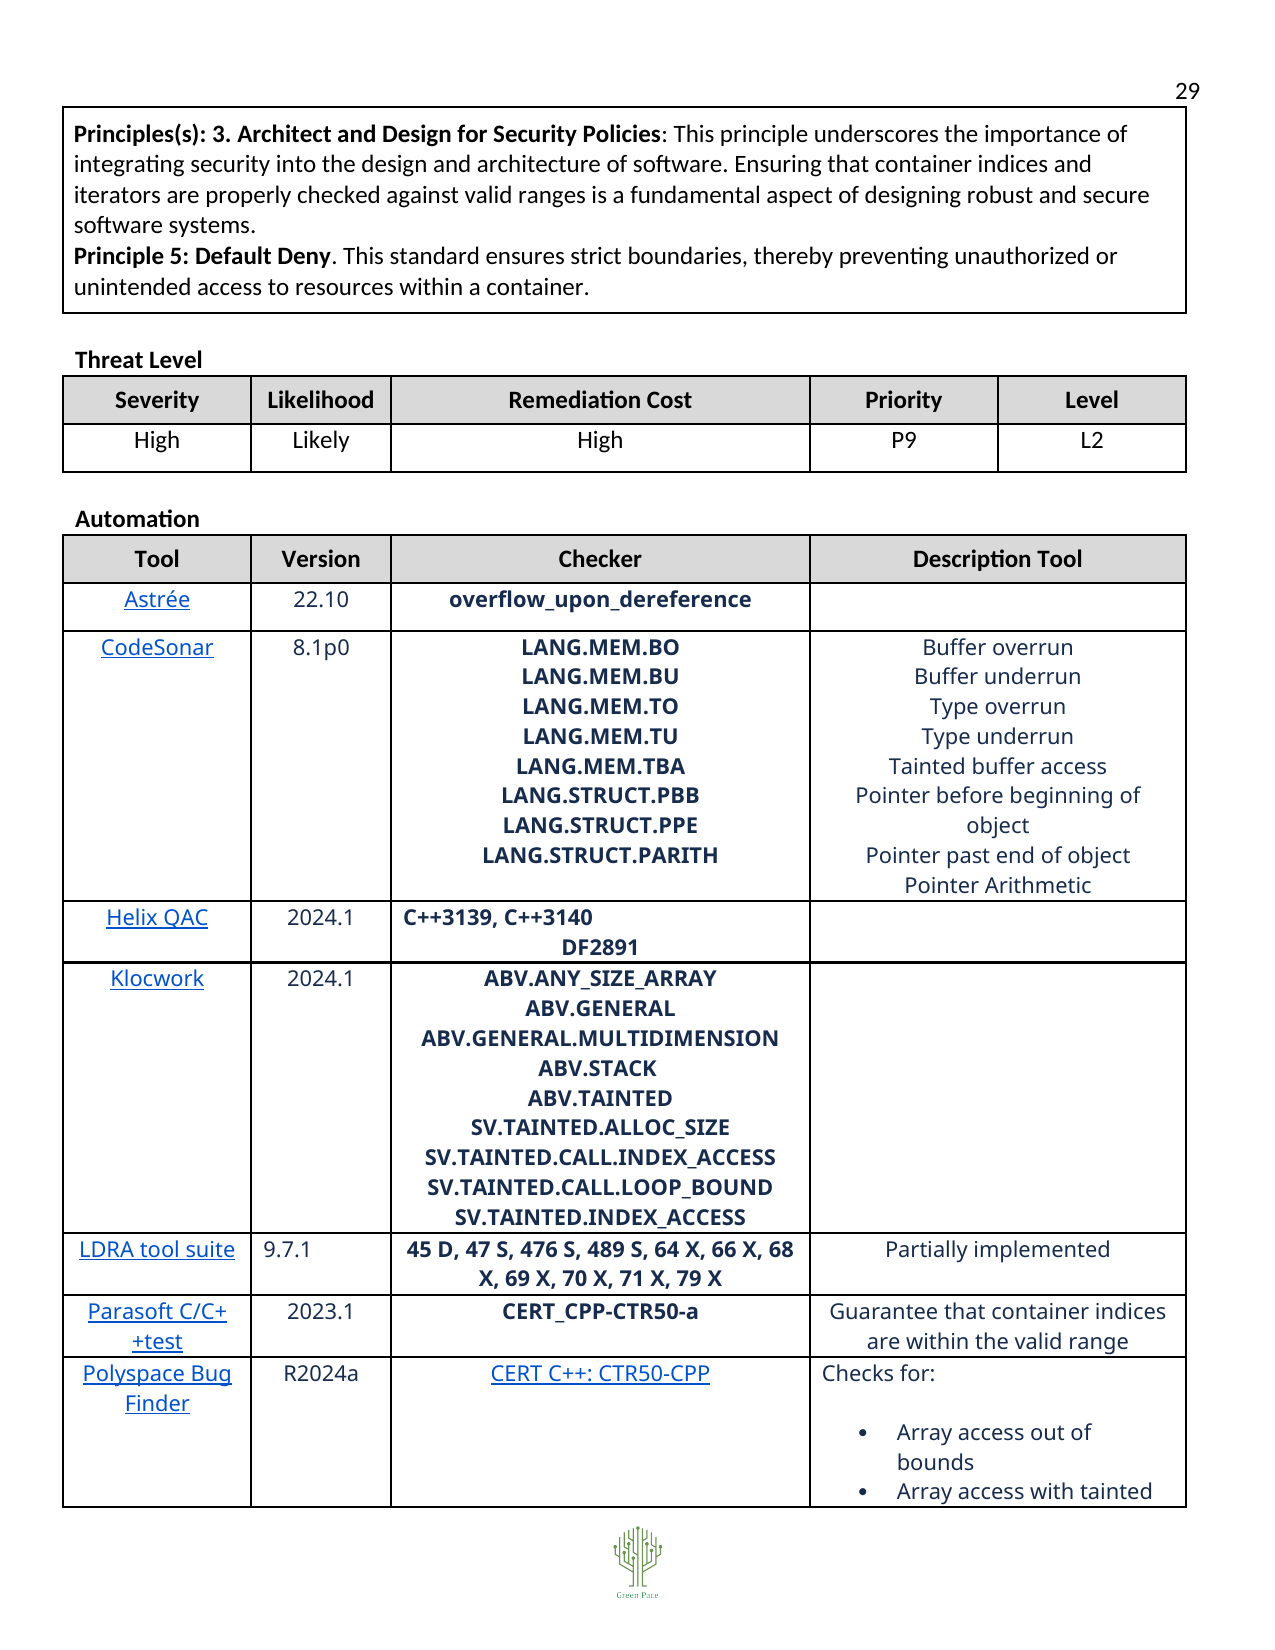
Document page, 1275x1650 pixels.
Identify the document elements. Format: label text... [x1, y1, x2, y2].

table_cell 8.1p0 [252, 632, 390, 900]
table_cell 2024.1 [252, 902, 390, 961]
table_header Level [999, 377, 1185, 423]
table_header Tool [64, 536, 250, 582]
table_cell C++3139, C++3140 DF2891 [392, 902, 809, 961]
text Automation [75, 503, 1200, 534]
table_cell Guarantee that container indices are within the valid range [811, 1296, 1185, 1356]
table_cell CERT_CPP-CTR50-a [392, 1296, 809, 1356]
table_cell Helix QAC [64, 902, 250, 961]
table_cell 2024.1 [252, 964, 390, 1232]
table_header Version [252, 536, 390, 582]
table_header Checker [392, 536, 809, 582]
table_cell Partially implemented [811, 1234, 1185, 1294]
table_cell ABV.ANY_SIZE_ARRAY ABV.GENERAL ABV.GENERAL.MULTIDIMENSION ABV.STACK ABV.TAINTED SV.TAINTED.ALLOC_SIZE SV.TAINTED.CALL.INDEX_ACCESS SV.TAINTED.CALL.LOOP_BOUND SV.TAINTED.INDEX_ACCESS [392, 964, 809, 1232]
table_cell Klocwork [64, 964, 250, 1232]
table_header Severity [64, 377, 250, 423]
table_cell CERT C++: CTR50-CPP [392, 1358, 809, 1506]
table_cell [811, 964, 1185, 1232]
table_cell CodeSonar [64, 632, 250, 900]
text Threat Level [75, 344, 1200, 375]
table_header Principles(s): 3. Architect and Design for Security Policies: This principle underscores the importance of integrating security into the design and architecture of software. Ensuring that container indices and iterators are properly checked against valid ranges is a fundamental aspect of designing robust and secure software systems. Principle 5: Default Deny. This standard ensures strict boundaries, thereby preventing unauthorized or unintended access to resources within a container. [64, 108, 1185, 312]
table_cell Parasoft C/C++test [64, 1296, 250, 1356]
table_cell P9 [811, 425, 997, 471]
table_header Likelihood [252, 377, 390, 423]
table_cell Astrée [64, 584, 250, 629]
table_cell LDRA tool suite [64, 1234, 250, 1294]
table_cell Buffer overrun Buffer underrun Type overrun Type underrun Tainted buffer access Pointer before beginning of object Pointer past end of object Pointer Arithmetic [811, 632, 1185, 900]
table_cell LANG.MEM.BO LANG.MEM.BU LANG.MEM.TO LANG.MEM.TU LANG.MEM.TBA LANG.STRUCT.PBB LANG.STRUCT.PPE LANG.STRUCT.PARITH [392, 632, 809, 900]
table_cell High [392, 425, 809, 471]
table_cell [811, 584, 1185, 629]
table_cell 45 D, 47 S, 476 S, 489 S, 64 X, 66 X, 68 X, 69 X, 70 X, 71 X, 79 X [392, 1234, 809, 1294]
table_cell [811, 1358, 1185, 1506]
table_cell High [64, 425, 250, 471]
table_cell L2 [999, 425, 1185, 471]
table_cell [811, 902, 1185, 961]
table_header Remediation Cost [392, 377, 809, 423]
table_header Priority [811, 377, 997, 423]
table_cell 9.7.1 [252, 1234, 390, 1294]
table_cell 2023.1 [252, 1296, 390, 1356]
table_cell overflow_upon_dereference [392, 584, 809, 629]
table_header Description Tool [811, 536, 1185, 582]
table_cell Polyspace Bug Finder [64, 1358, 250, 1506]
table_cell 22.10 [252, 584, 390, 629]
picture [605, 1521, 670, 1606]
table_cell Likely [252, 425, 390, 471]
table_cell R2024a [252, 1358, 390, 1506]
